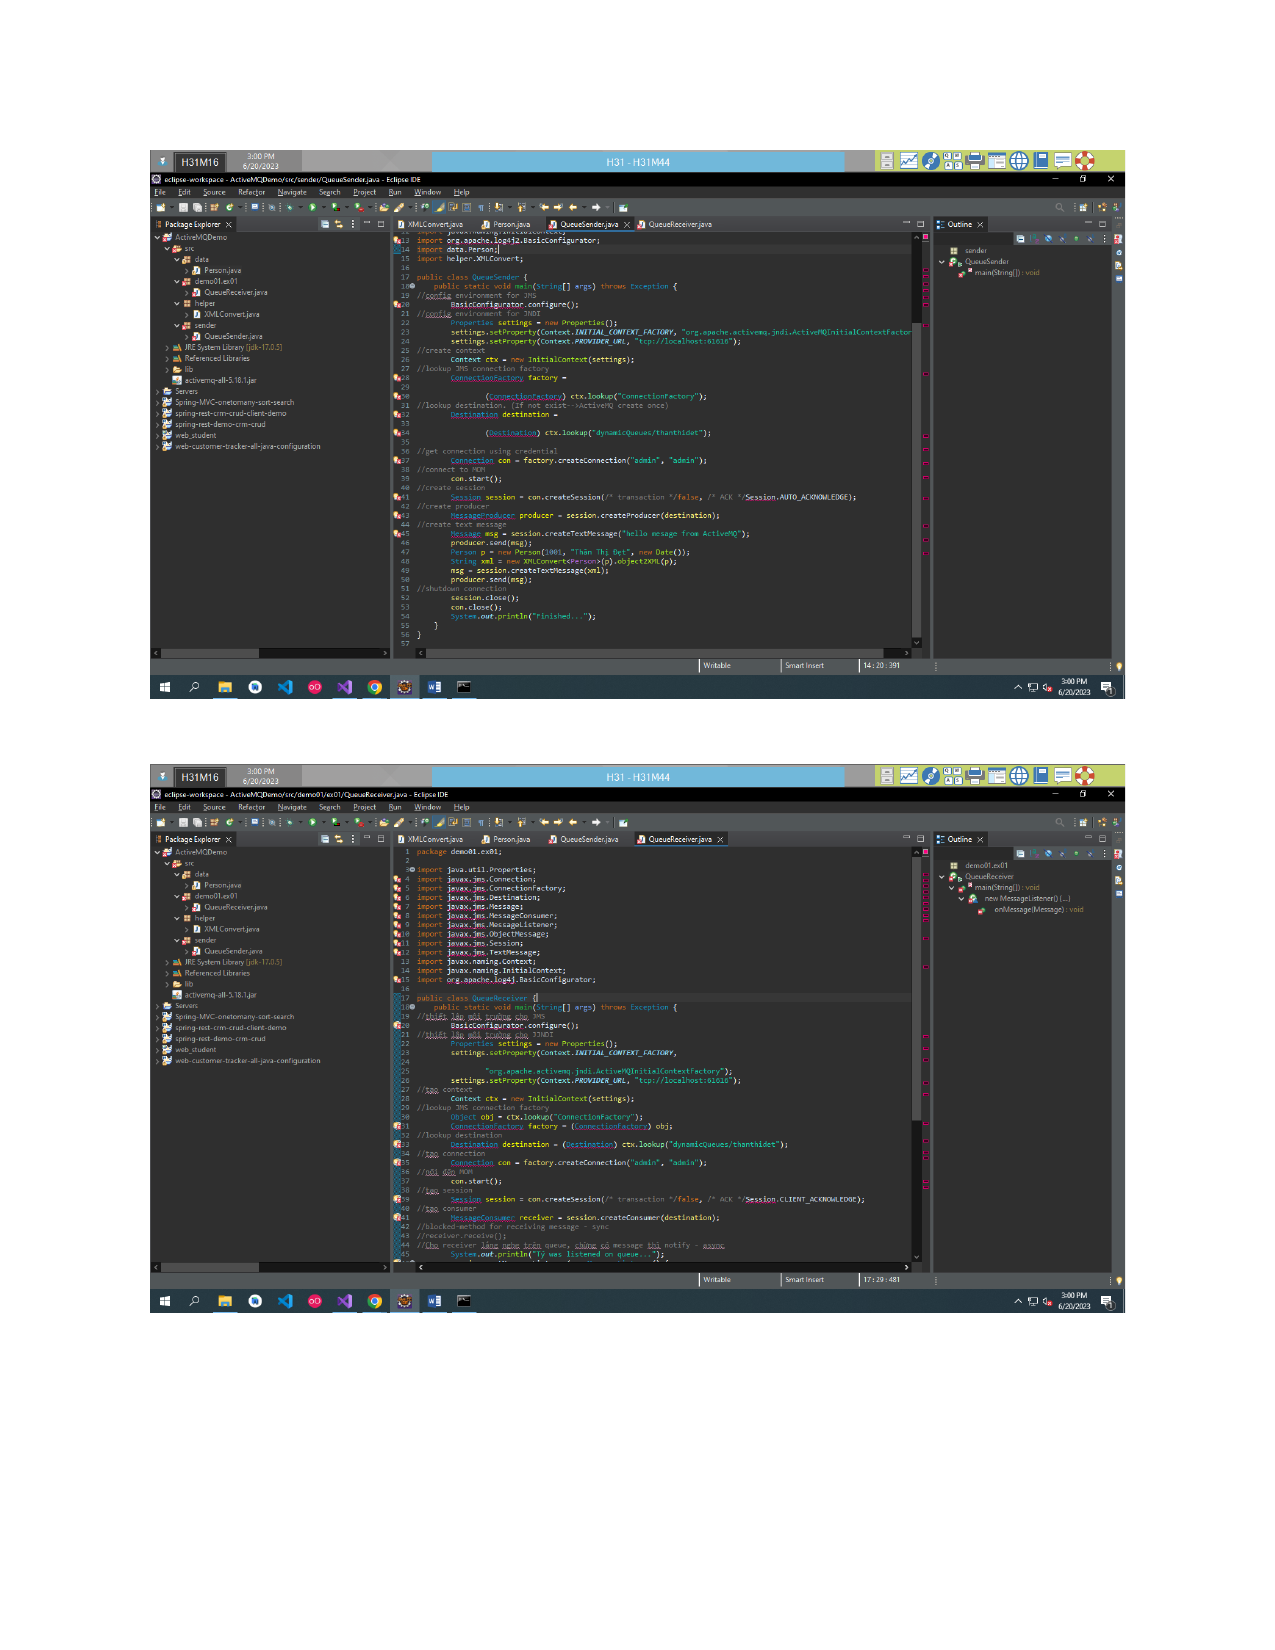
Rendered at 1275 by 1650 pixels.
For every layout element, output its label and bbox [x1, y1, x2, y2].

picture [150, 764, 1125, 1313]
picture [150, 150, 1125, 699]
